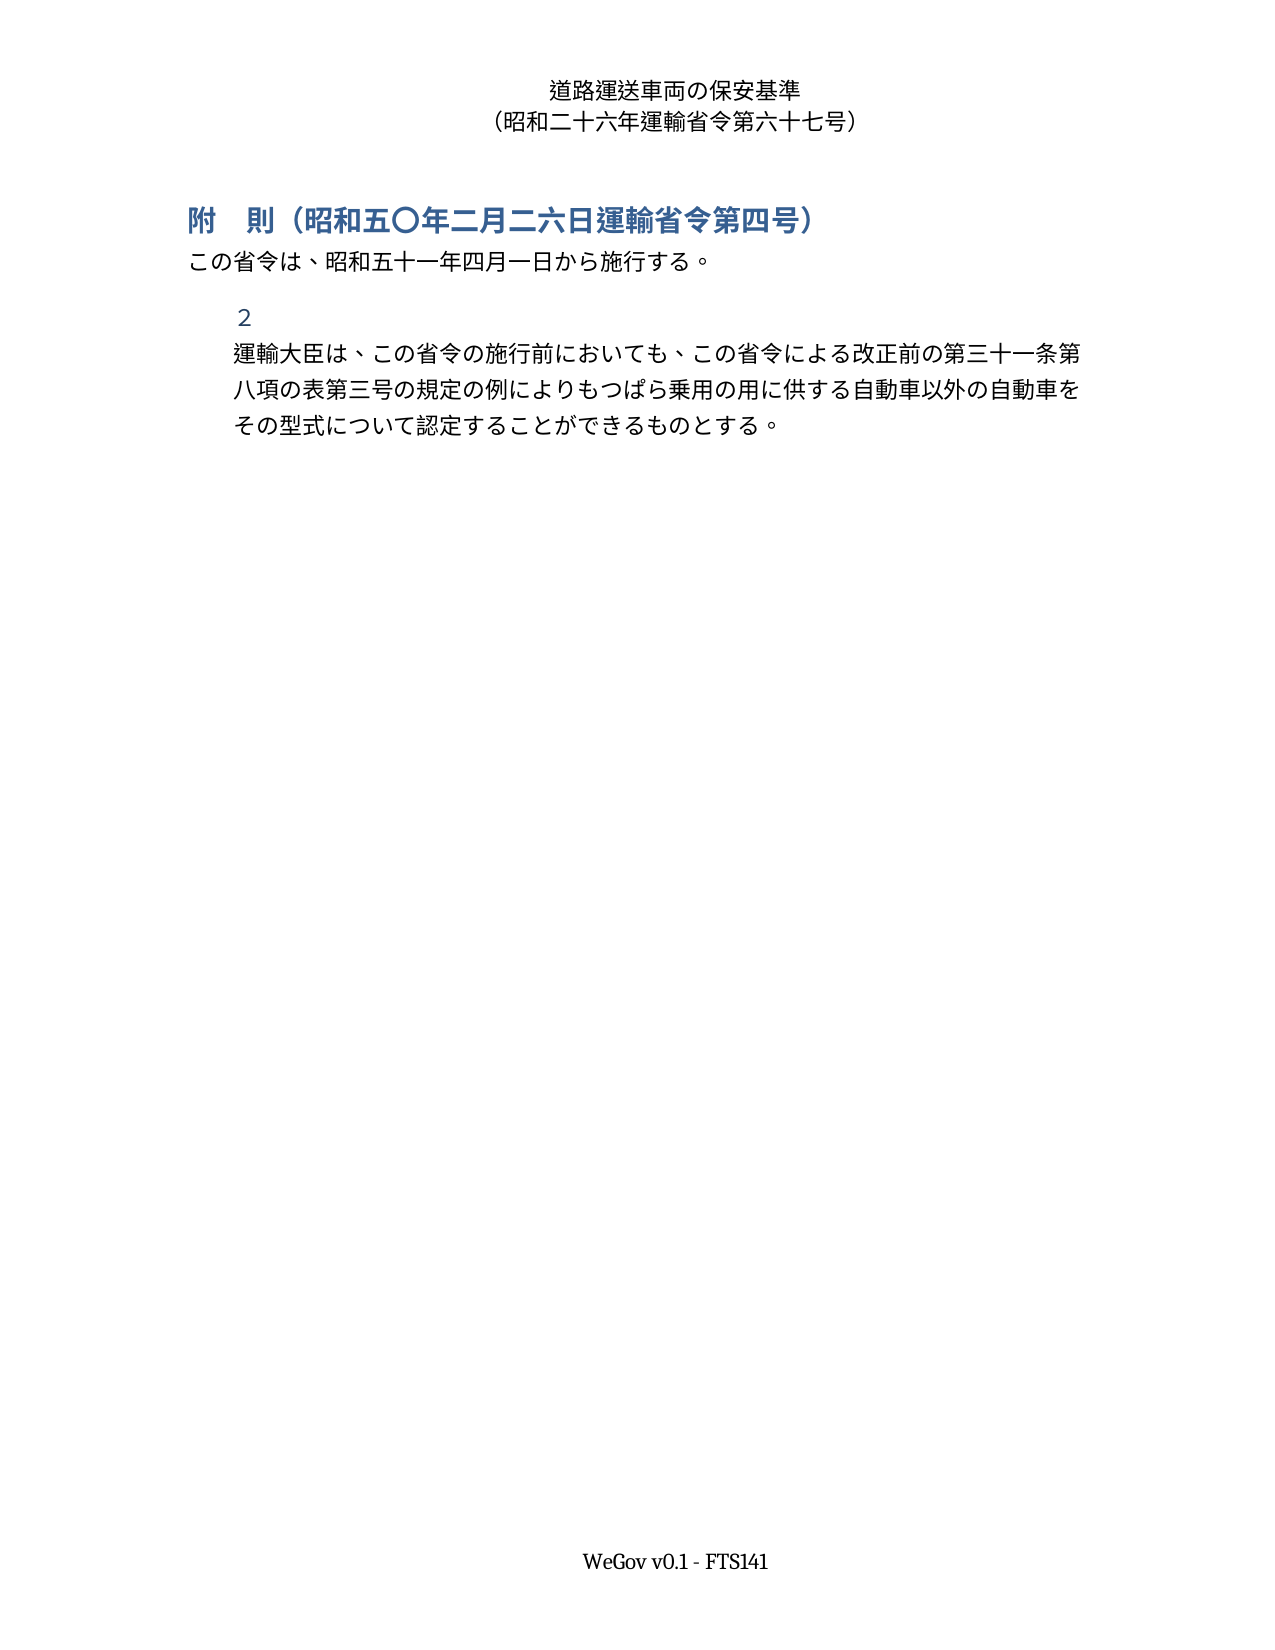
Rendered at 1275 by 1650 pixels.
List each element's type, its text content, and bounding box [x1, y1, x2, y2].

subtitle 附 則（昭和五〇年二月二六日運輸省令第四号） [187, 200, 1087, 240]
subtitle ２ [233, 302, 1087, 334]
text この省令は、昭和五十一年四月一日から施行する。 [187, 246, 1087, 277]
text 運輸大臣は、この省令の施行前においても、この省令による改正前の第三十一条第八項の表第三号の規定の例によりもつぱら乗用の用に供する自動車以外の自動車をその型式について認定することができるものとする。 [233, 338, 1087, 441]
